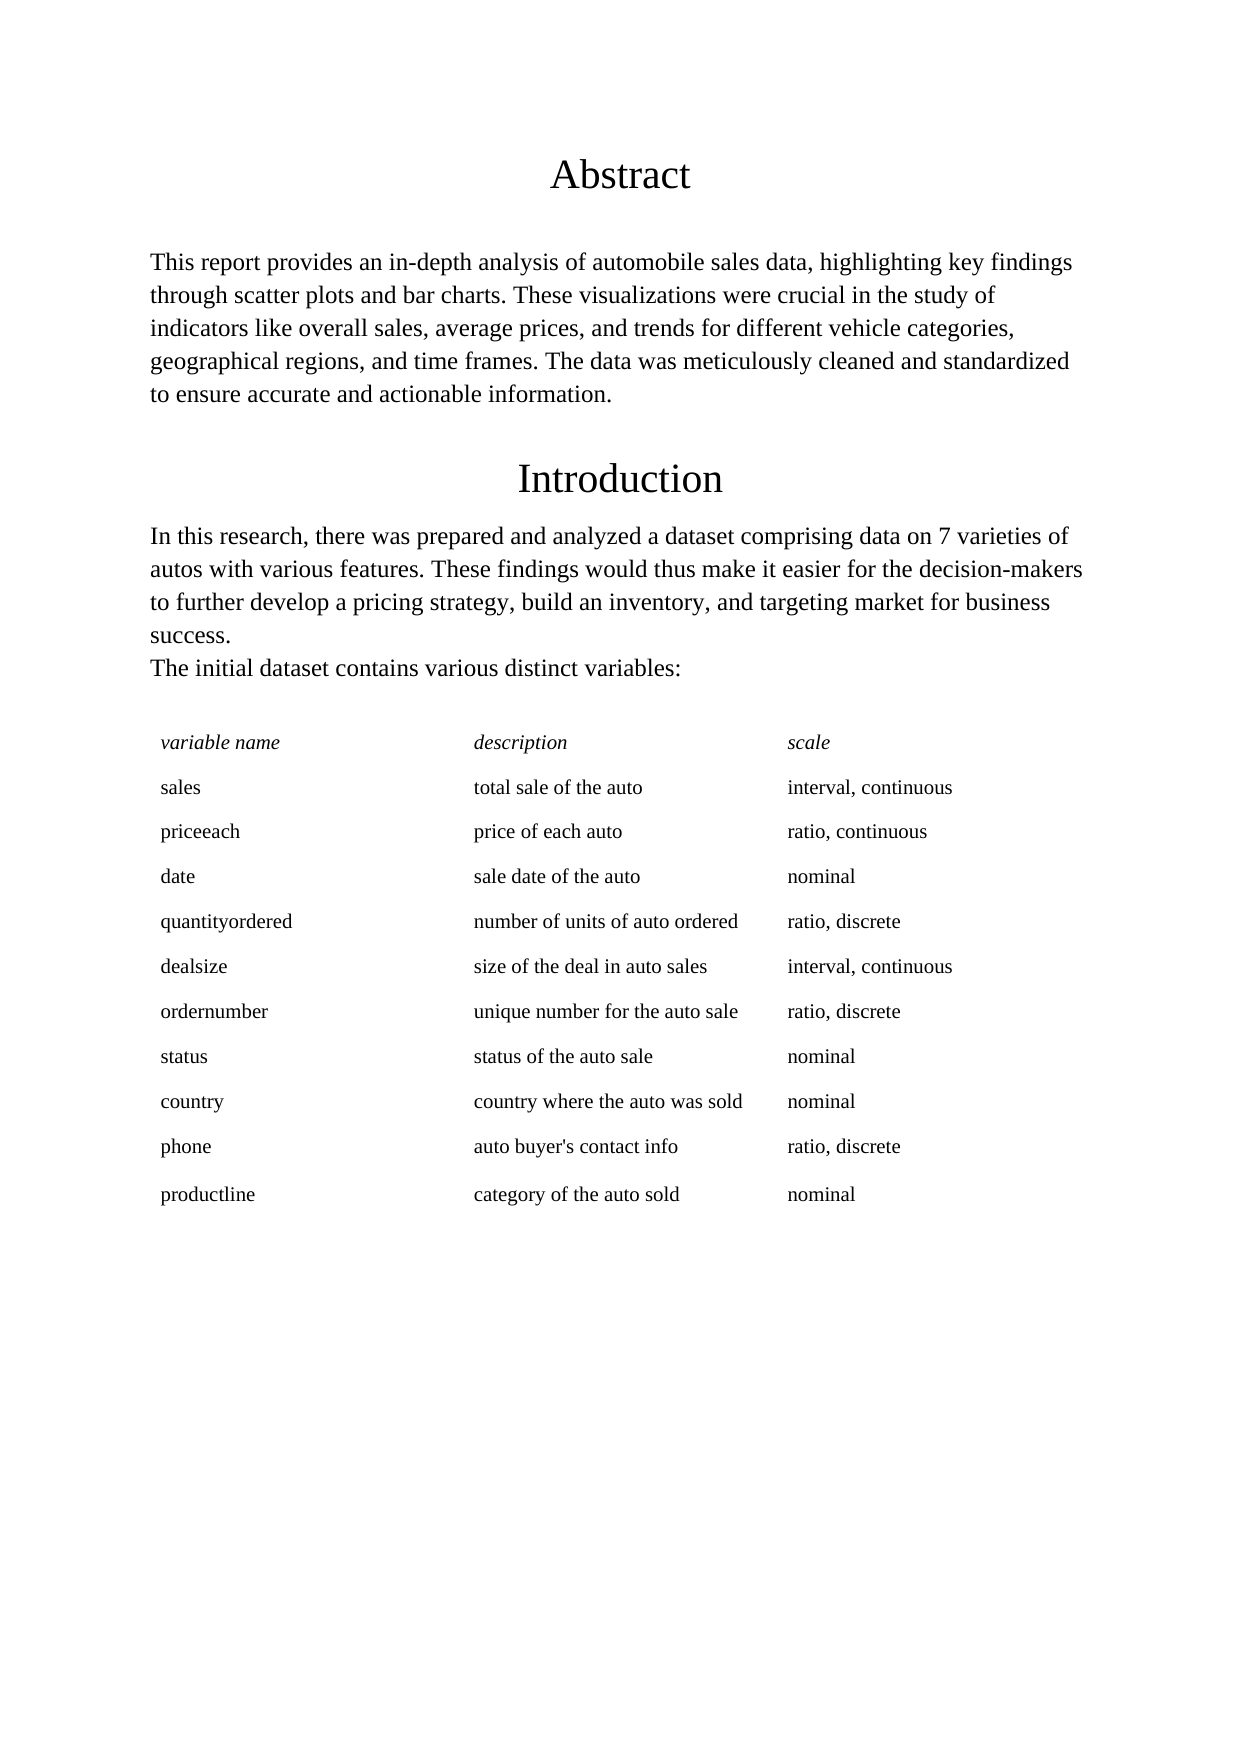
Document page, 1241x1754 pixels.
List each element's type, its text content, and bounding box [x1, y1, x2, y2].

table_cell sales [150, 764, 463, 809]
table_cell country [150, 1079, 463, 1123]
table_cell dealsize [150, 944, 463, 989]
table_cell price of each auto [463, 809, 777, 854]
subtitle Abstract [150, 150, 1090, 198]
table_cell auto buyer's contact info category of the auto sold [463, 1123, 777, 1216]
table_cell ordernumber [150, 989, 463, 1033]
table_cell nominal [777, 1034, 1090, 1078]
table_cell status [150, 1034, 463, 1078]
table_cell interval, continuous [777, 764, 1090, 809]
table_cell size of the deal in auto sales [463, 944, 777, 989]
table_cell status of the auto sale [463, 1034, 777, 1078]
table_cell ratio, discrete [777, 989, 1090, 1033]
text In this research, there was prepared and analyzed a dataset comprising data on 7 varieties of autos with various features. These findings would thus make it easier for the decision-makers to further develop a pricing strategy, build an inventory, and targeting market for business success. [150, 521, 1090, 649]
table_cell sale date of the auto [463, 854, 777, 899]
table_cell ratio, continuous [777, 809, 1090, 854]
table_cell nominal [777, 854, 1090, 899]
table_cell unique number for the auto sale [463, 989, 777, 1033]
table_header variable name [150, 719, 463, 764]
text The initial dataset contains various distinct variables: [150, 653, 1090, 682]
table_header scale [777, 719, 1090, 764]
table_cell nominal [777, 1079, 1090, 1123]
table_cell phone productline [150, 1123, 463, 1216]
subtitle Introduction [150, 453, 1090, 501]
table_cell ratio, discrete nominal [777, 1123, 1090, 1216]
table_cell total sale of the auto [463, 764, 777, 809]
table_cell priceeach [150, 809, 463, 854]
table_cell country where the auto was sold [463, 1079, 777, 1123]
table_cell ratio, discrete [777, 899, 1090, 944]
table_cell date [150, 854, 463, 899]
subtitle This report provides an in-depth analysis of automobile sales data, highlighting key findings through scatter plots and bar charts. These visualizations were crucial in the study of indicators like overall sales, average prices, and trends for different vehicle categories, geographical regions, and time frames. The data was meticulously cleaned and standardized to ensure accurate and actionable information. [150, 247, 1090, 408]
table_cell number of units of auto ordered [463, 899, 777, 944]
table_cell quantityordered [150, 899, 463, 944]
table_header description [463, 719, 777, 764]
table_cell interval, continuous [777, 944, 1090, 989]
